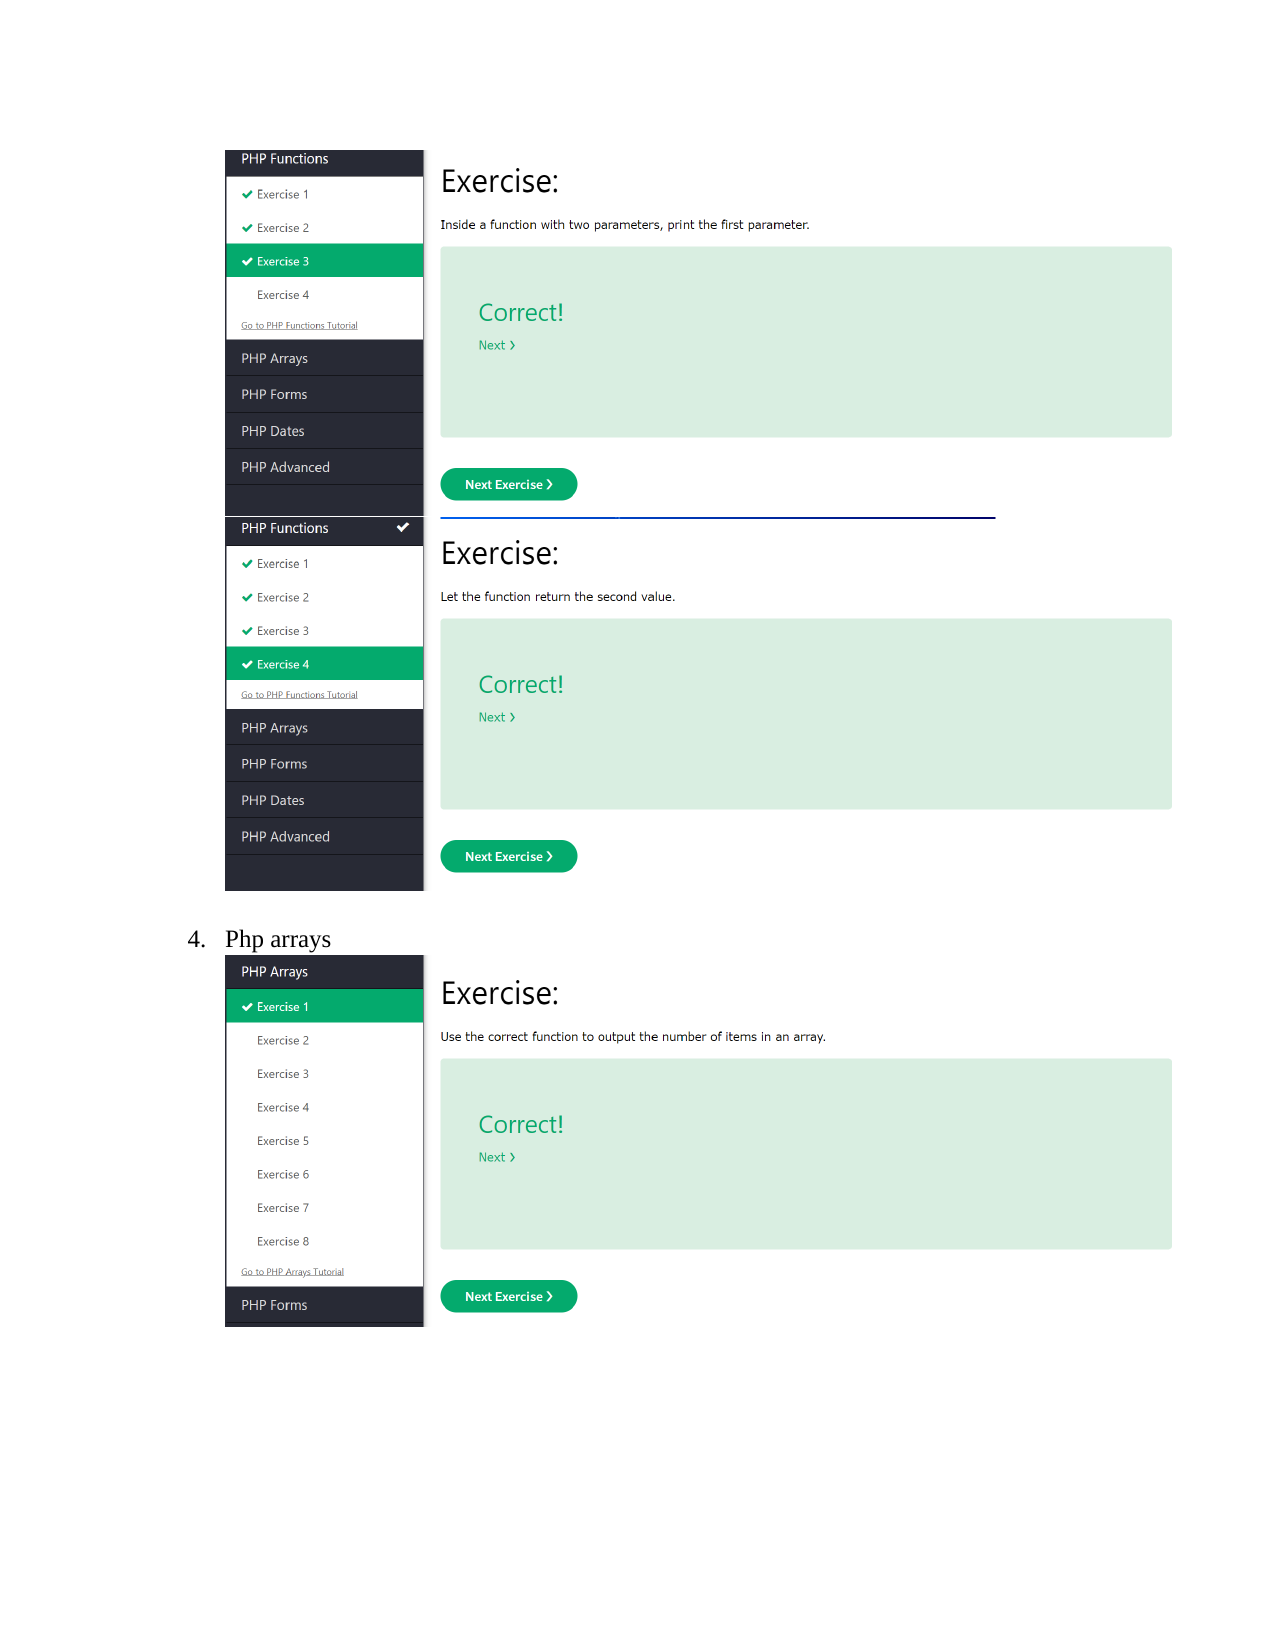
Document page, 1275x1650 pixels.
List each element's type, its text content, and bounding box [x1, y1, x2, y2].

picture [225, 955, 1185, 1327]
picture [225, 517, 1185, 891]
picture [225, 150, 1184, 516]
list Php arrays [187, 924, 1125, 953]
